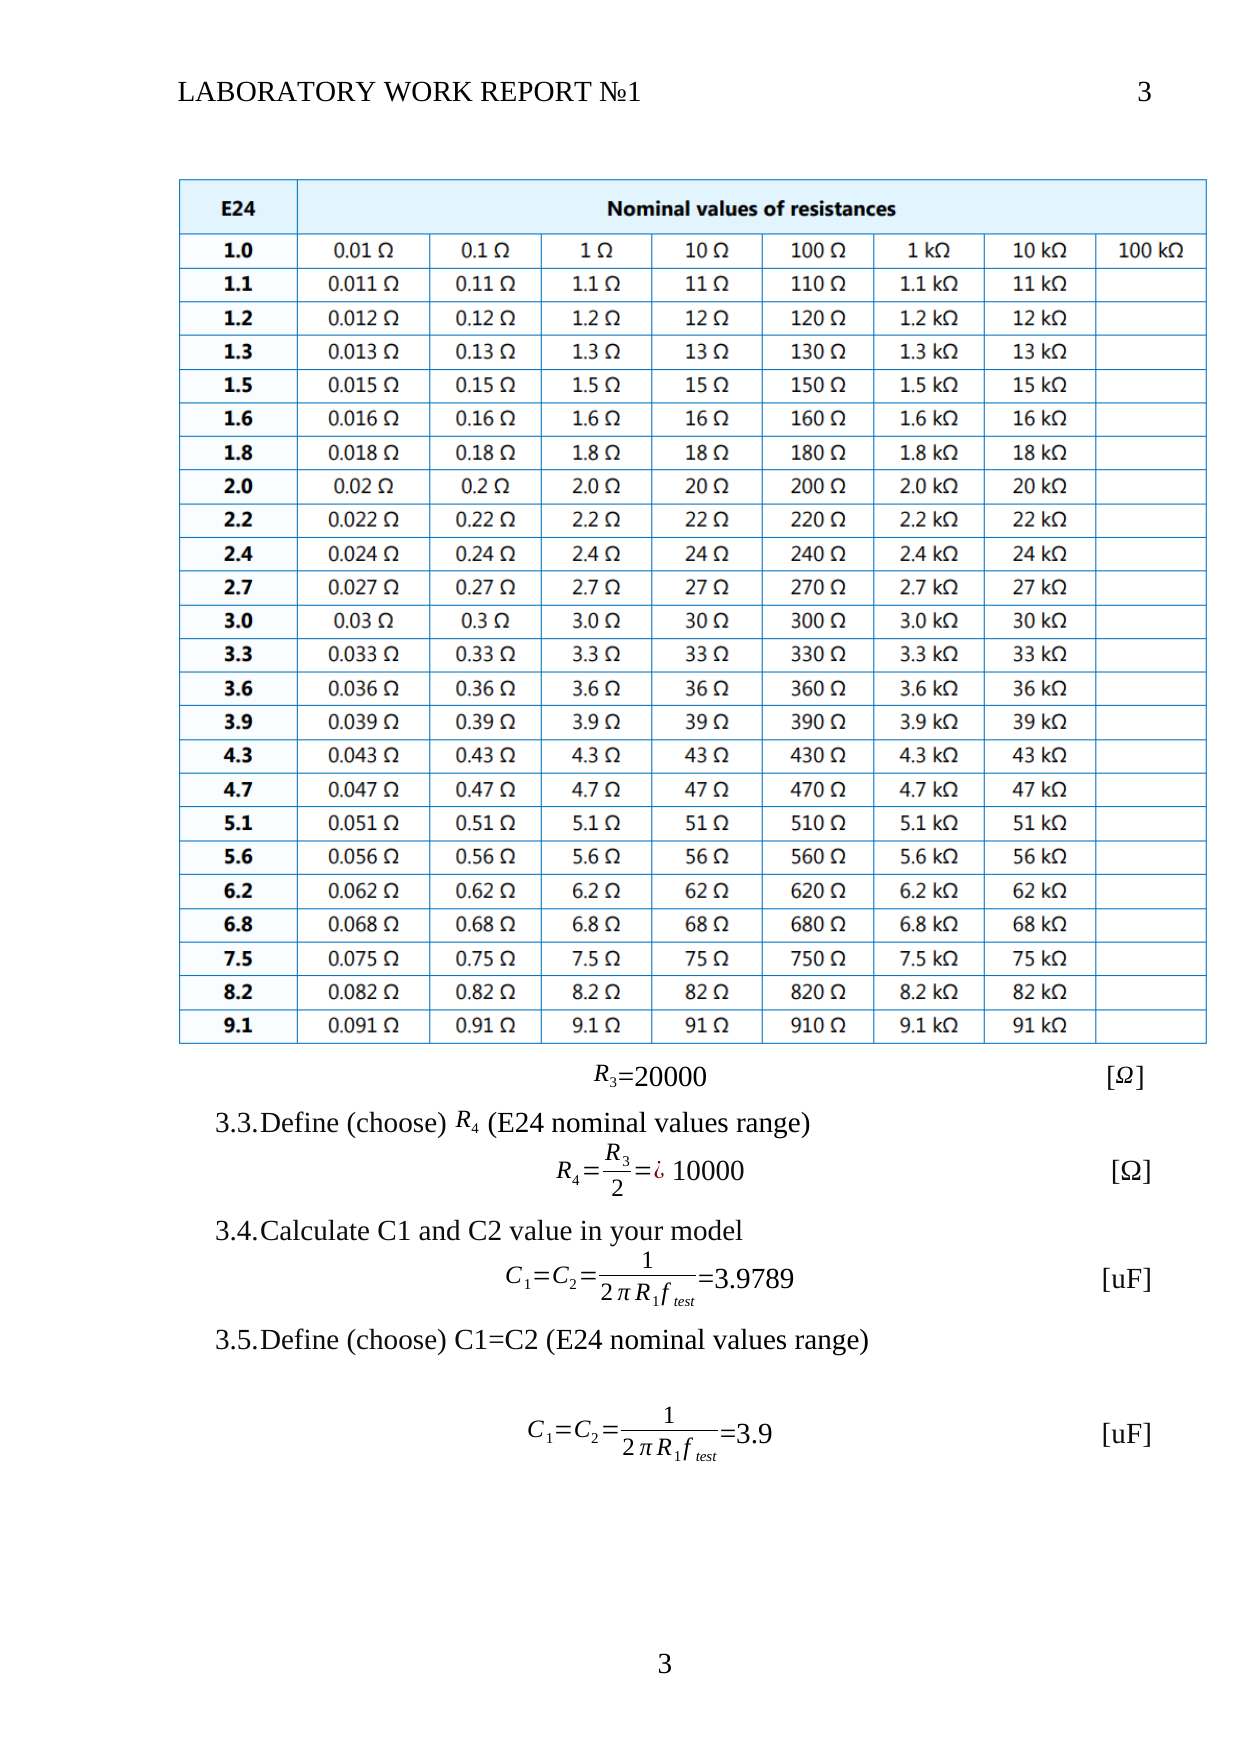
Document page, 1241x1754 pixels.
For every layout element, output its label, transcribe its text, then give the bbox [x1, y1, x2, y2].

text =20000 [] [177, 1059, 1152, 1092]
text 10000 [Ω] [177, 1138, 1152, 1201]
list Define (choose) (E24 nominal values range) [215, 1105, 1152, 1138]
text =3.9789 [uF] [177, 1247, 1152, 1310]
picture [177, 174, 1211, 1047]
list Define (choose) C1=C2 (E24 nominal values range) [215, 1322, 1152, 1356]
list Calculate C1 and C2 value in your model [215, 1213, 1152, 1247]
text =3.9 [uF] [177, 1402, 1152, 1464]
